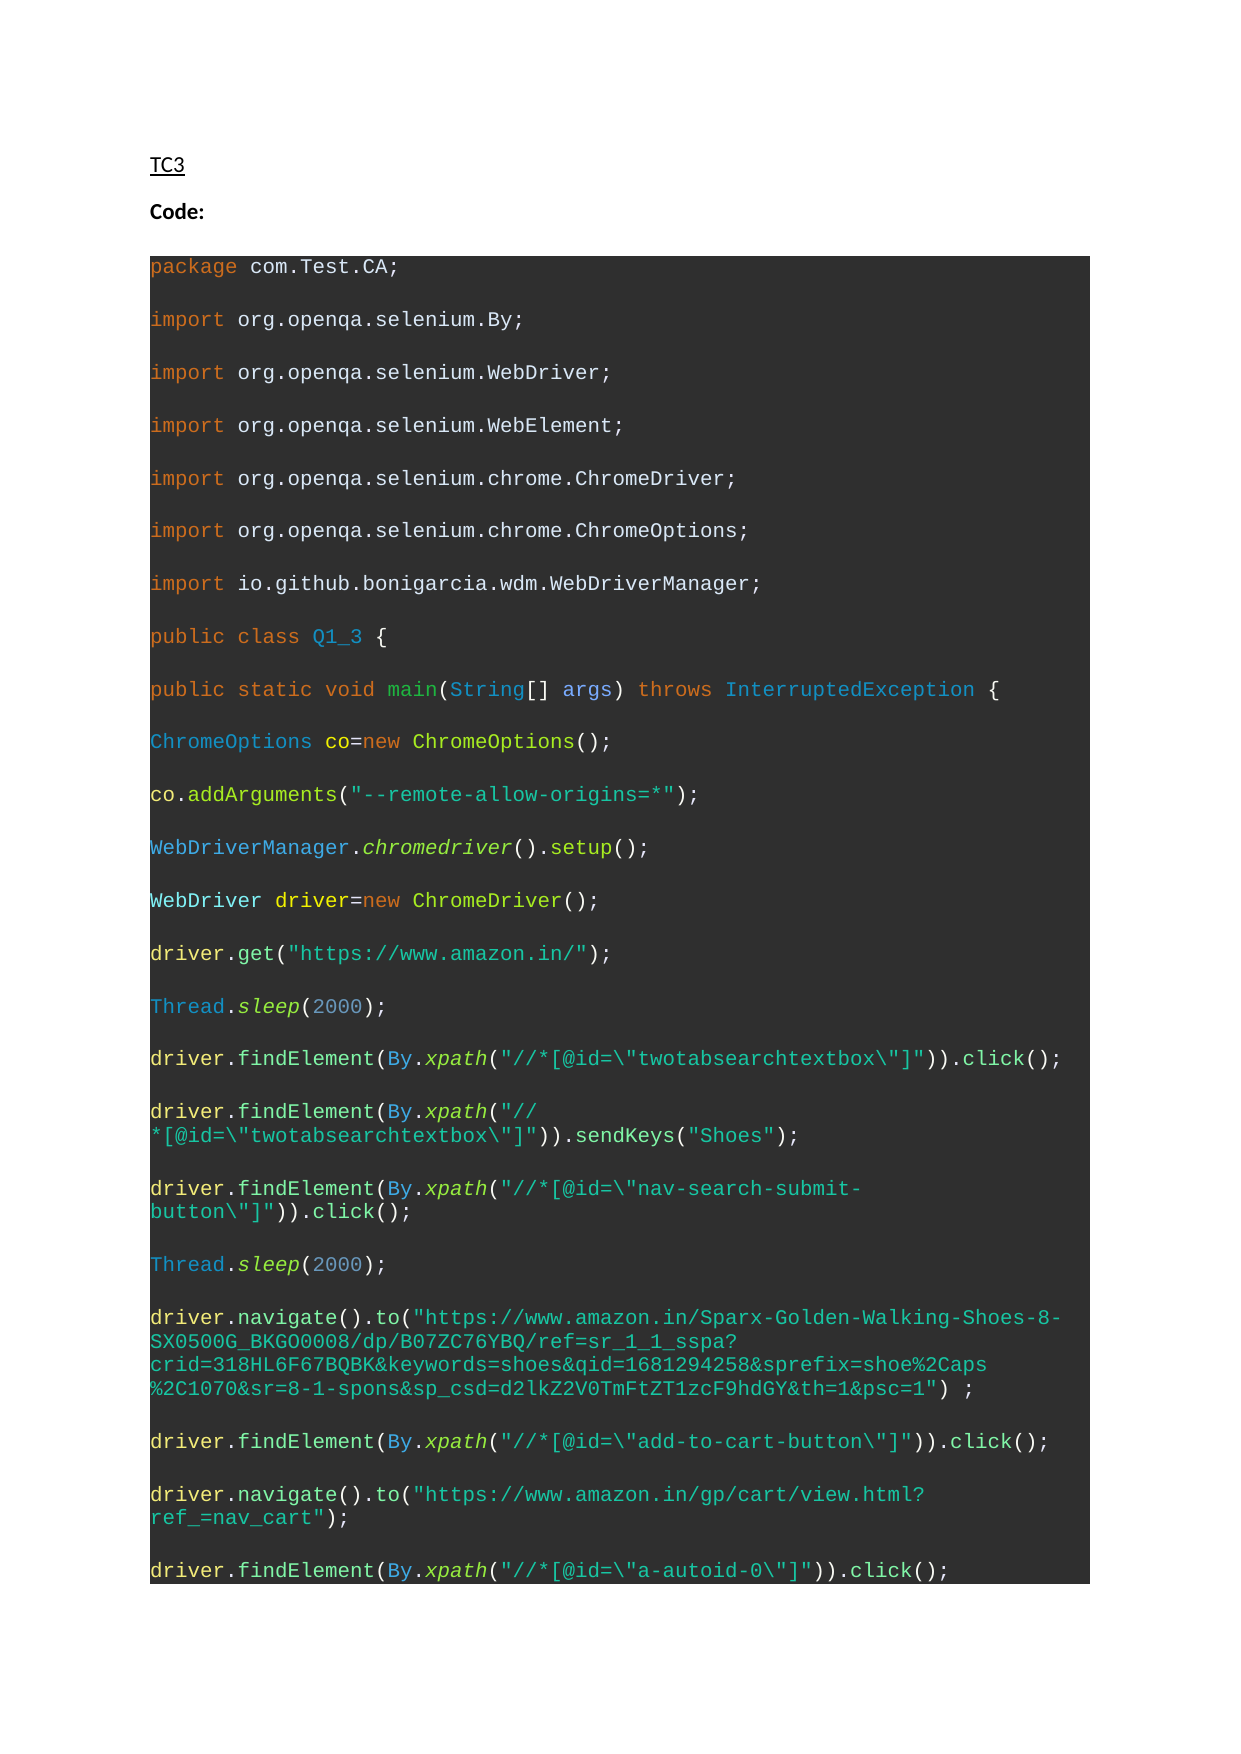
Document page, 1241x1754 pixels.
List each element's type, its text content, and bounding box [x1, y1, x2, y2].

text driver.findElement(By.xpath("//*[@id=\"twotabsearchtextbox\"]")).sendKeys("Shoes"); [150, 1101, 1090, 1148]
text import org.openqa.selenium.WebElement; [150, 415, 1090, 438]
text driver.navigate().to("https://www.amazon.in/Sparx-Golden-Walking-Shoes-8-SX0500G_BKGO0008/dp/B07ZC76YBQ/ref=sr_1_1_sspa?crid=318HL6F67BQBK&keywords=shoes&qid=1681294258&sprefix=shoe%2Caps%2C1070&sr=8-1-spons&sp_csd=d2lkZ2V0TmFtZT1zcF9hdGY&th=1&psc=1") ; [150, 1307, 1090, 1402]
text import org.openqa.selenium.chrome.ChromeOptions; [150, 520, 1090, 544]
text driver.findElement(By.xpath("//*[@id=\"a-autoid-0\"]")).click(); [150, 1560, 1090, 1584]
text import org.openqa.selenium.chrome.ChromeDriver; [150, 467, 1090, 491]
text co.addArguments("--remote-allow-origins=*"); [150, 784, 1090, 808]
text WebDriverManager.chromedriver().setup(); [150, 837, 1090, 861]
text public class Q1_3 { [150, 626, 1090, 649]
text driver.findElement(By.xpath("//*[@id=\"nav-search-submit-button\"]")).click(); [150, 1178, 1090, 1225]
text import org.openqa.selenium.By; [150, 309, 1090, 333]
text package com.Test.CA; [150, 256, 1090, 280]
text WebDriver driver=new ChromeDriver(); [150, 890, 1090, 914]
text public static void main(String[] args) throws InterruptedException { [150, 679, 1090, 702]
text Thread.sleep(2000); [150, 1254, 1090, 1278]
text import org.openqa.selenium.WebDriver; [150, 362, 1090, 386]
text driver.get("https://www.amazon.in/"); [150, 943, 1090, 966]
text ChromeOptions co=new ChromeOptions(); [150, 732, 1090, 755]
text import io.github.bonigarcia.wdm.WebDriverManager; [150, 573, 1090, 597]
text driver.findElement(By.xpath("//*[@id=\"add-to-cart-button\"]")).click(); [150, 1431, 1090, 1454]
text Thread.sleep(2000); [150, 996, 1090, 1019]
text Code: [150, 197, 1090, 225]
text TC3 [150, 150, 1090, 178]
text driver.navigate().to("https://www.amazon.in/gp/cart/view.html?ref_=nav_cart"); [150, 1483, 1090, 1531]
text driver.findElement(By.xpath("//*[@id=\"twotabsearchtextbox\"]")).click(); [150, 1048, 1090, 1072]
